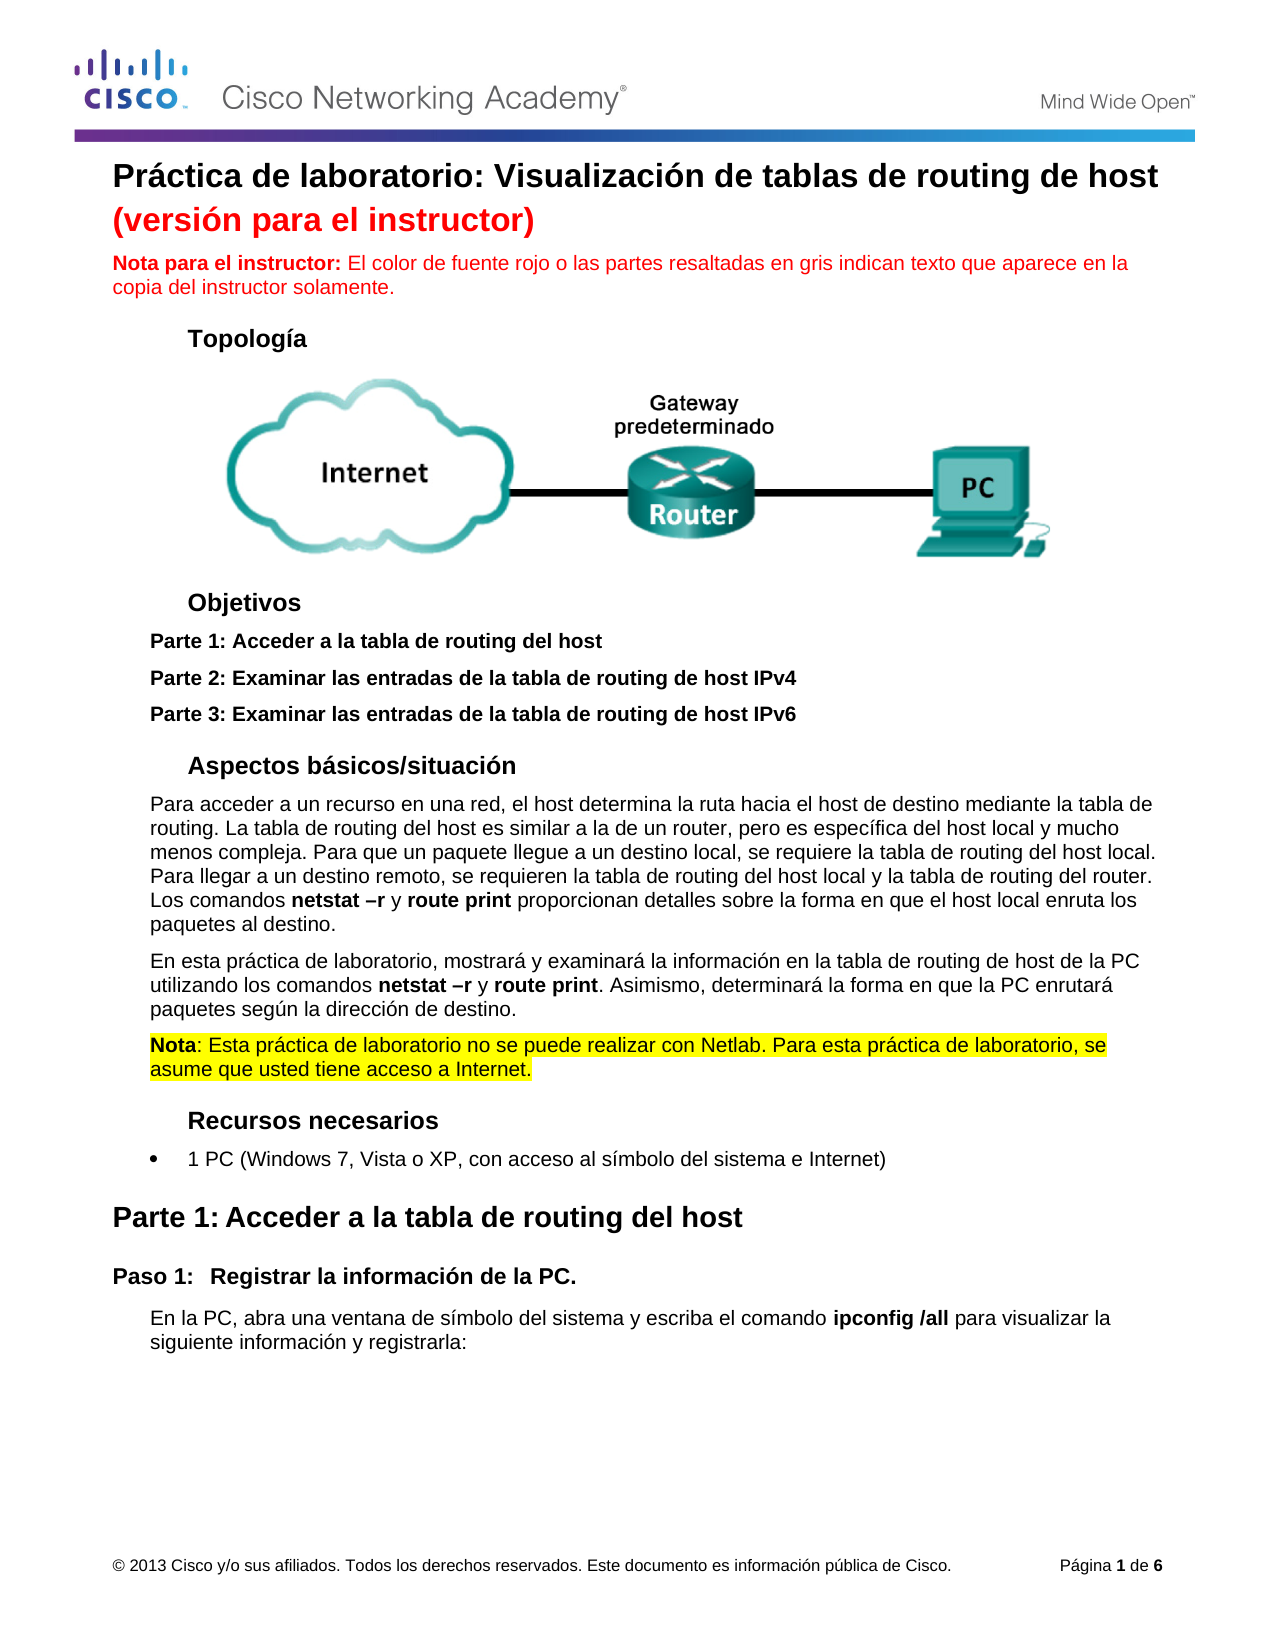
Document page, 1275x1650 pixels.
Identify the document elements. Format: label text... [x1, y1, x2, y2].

text Nota: Esta práctica de laboratorio no se puede realizar con Netlab. Para esta práctica de laboratorio, se asume que usted tiene acceso a Internet. [532, 1033, 1162, 1081]
picture [0, 30, 1273, 142]
text Aspectos básicos/situación [112, 751, 1162, 780]
text Recursos necesarios [112, 1106, 1162, 1134]
text Acceder a la tabla de routing del host [112, 1199, 1162, 1233]
text Para acceder a un recurso en una red, el host determina la ruta hacia el host de destino mediante la tabla de routing. La tabla de routing del host es similar a la de un router, pero es específica del host local y mucho menos compleja. Para que un paquete llegue a un destino local, se requiere la tabla de routing del host local. Para llegar a un destino remoto, se requieren la tabla de routing del host local y la tabla de routing del router. Los comandos netstat –r y route print proporcionan detalles sobre la forma en que el host local enruta los paquetes al destino. [150, 792, 1162, 936]
text Registrar la información de la PC. [112, 1263, 1162, 1289]
text Objetivos [112, 588, 1162, 617]
text Parte 2: Examinar las entradas de la tabla de routing de host IPv4 [150, 666, 1162, 689]
text Nota para el instructor: El color de fuente rojo o las partes resaltadas en gris indican texto que aparece en la copia del instructor solamente. [112, 251, 1162, 299]
text Topología [112, 324, 1162, 352]
text Parte 1: Acceder a la tabla de routing del host [150, 629, 1162, 653]
text En esta práctica de laboratorio, mostrará y examinará la información en la tabla de routing de host de la PC utilizando los comandos netstat –r y route print. Asimismo, determinará la forma en que la PC enrutará paquetes según la dirección de destino. [150, 948, 1162, 1020]
picture [225, 377, 1050, 559]
text 1 PC (Windows 7, Vista o XP, con acceso al símbolo del sistema e Internet) [150, 1147, 1162, 1171]
title Práctica de laboratorio: Visualización de tablas de routing de host (versión para el instructor) [112, 156, 1162, 239]
text En la PC, abra una ventana de símbolo del sistema y escriba el comando ipconfig /all para visualizar la siguiente información y registrarla: [150, 1306, 1162, 1354]
text Parte 3: Examinar las entradas de la tabla de routing de host IPv6 [150, 702, 1162, 726]
